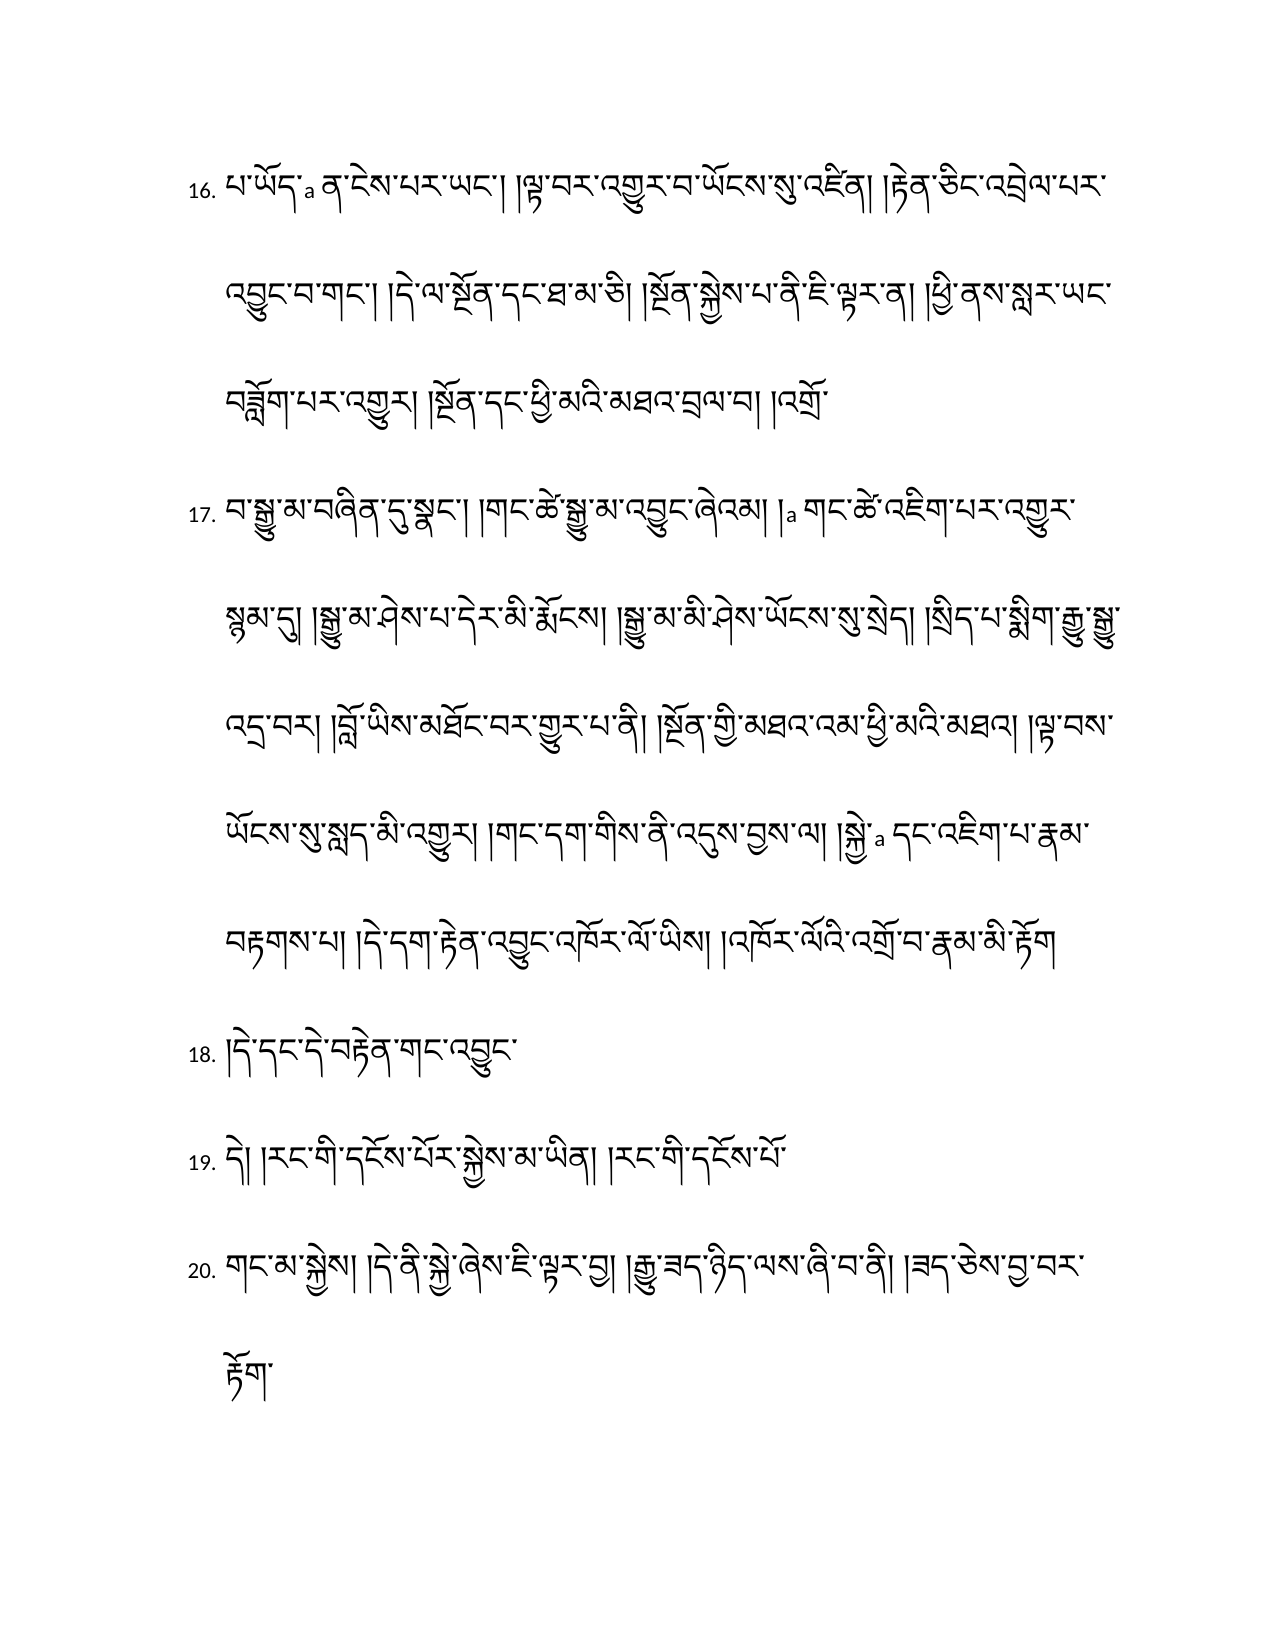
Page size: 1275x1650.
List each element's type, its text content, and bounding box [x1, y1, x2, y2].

list པ་ཡོད་aན་ངེས་པར་ཡང་། །ལྟ་བར་འགྱུར་བ་ཡོངས་སུ་འཛིན། །རྟེན་ཅིང་འབྲེལ་པར་འབྱུང་བ་གང་། །དེ་ལ་སྔོན་དང་ཐ་མ་ཅི། །སྔོན་སྐྱེས་པ་ནི་ཇི་ལྟར་ན། །ཕྱི་ནས་སླར་ཡང་བཟློག་པར་འགྱུར། །སྔོན་དང་ཕྱི་མའི་མཐའ་བྲལ་བ། །འགྲོ་ [187, 150, 1125, 460]
list གང་མ་སྐྱེས། །དེ་ནི་སྐྱེ་ཞེས་ཇི་ལྟར་བྱ། །རྒྱུ་ཟད་ཉིད་ལས་ཞི་བ་ནི། །ཟད་ཅེས་བྱ་བར་རྟོག་ [187, 1229, 1125, 1431]
list བ་སྒྱུ་མ་བཞིན་དུ་སྣང་། །གང་ཚེ་སྒྱུ་མ་འབྱུང་ཞེའམ། །aགང་ཚེ་འཇིག་པར་འགྱུར་སྙམ་དུ། །སྒྱུ་མ་ཤེས་པ་དེར་མི་རྨོངས། །སྒྱུ་མ་མི་ཤེས་ཡོངས་སུ་སྲེད། །སྲིད་པ་སྨིག་རྒྱུ་སྒྱུ་འདྲ་བར། །བློ་ཡིས་མཐོང་བར་གྱུར་པ་ནི། །སྔོན་གྱི་མཐའ་འམ་ཕྱི་མའི་མཐའ། །ལྟ་བས་ཡོངས་སུ་སླད་མི་འགྱུར། །གང་དག་གིས་ནི་འདུས་བྱས་ལ། །སྐྱེ་aདང་འཇིག་པ་རྣམ་བརྟགས་པ། །དེ་དག་རྟེན་འབྱུང་འཁོར་ལོ་ཡིས། །འཁོར་ལོའི་འགྲོ་བ་རྣམ་མི་རྟོག [187, 474, 1125, 999]
list །དེ་དང་དེ་བརྟེན་གང་འབྱུང་ [187, 1013, 1125, 1107]
list དེ། །རང་གི་དངོས་པོར་སྐྱེས་མ་ཡིན། །རང་གི་དངོས་པོ་ [187, 1121, 1125, 1215]
